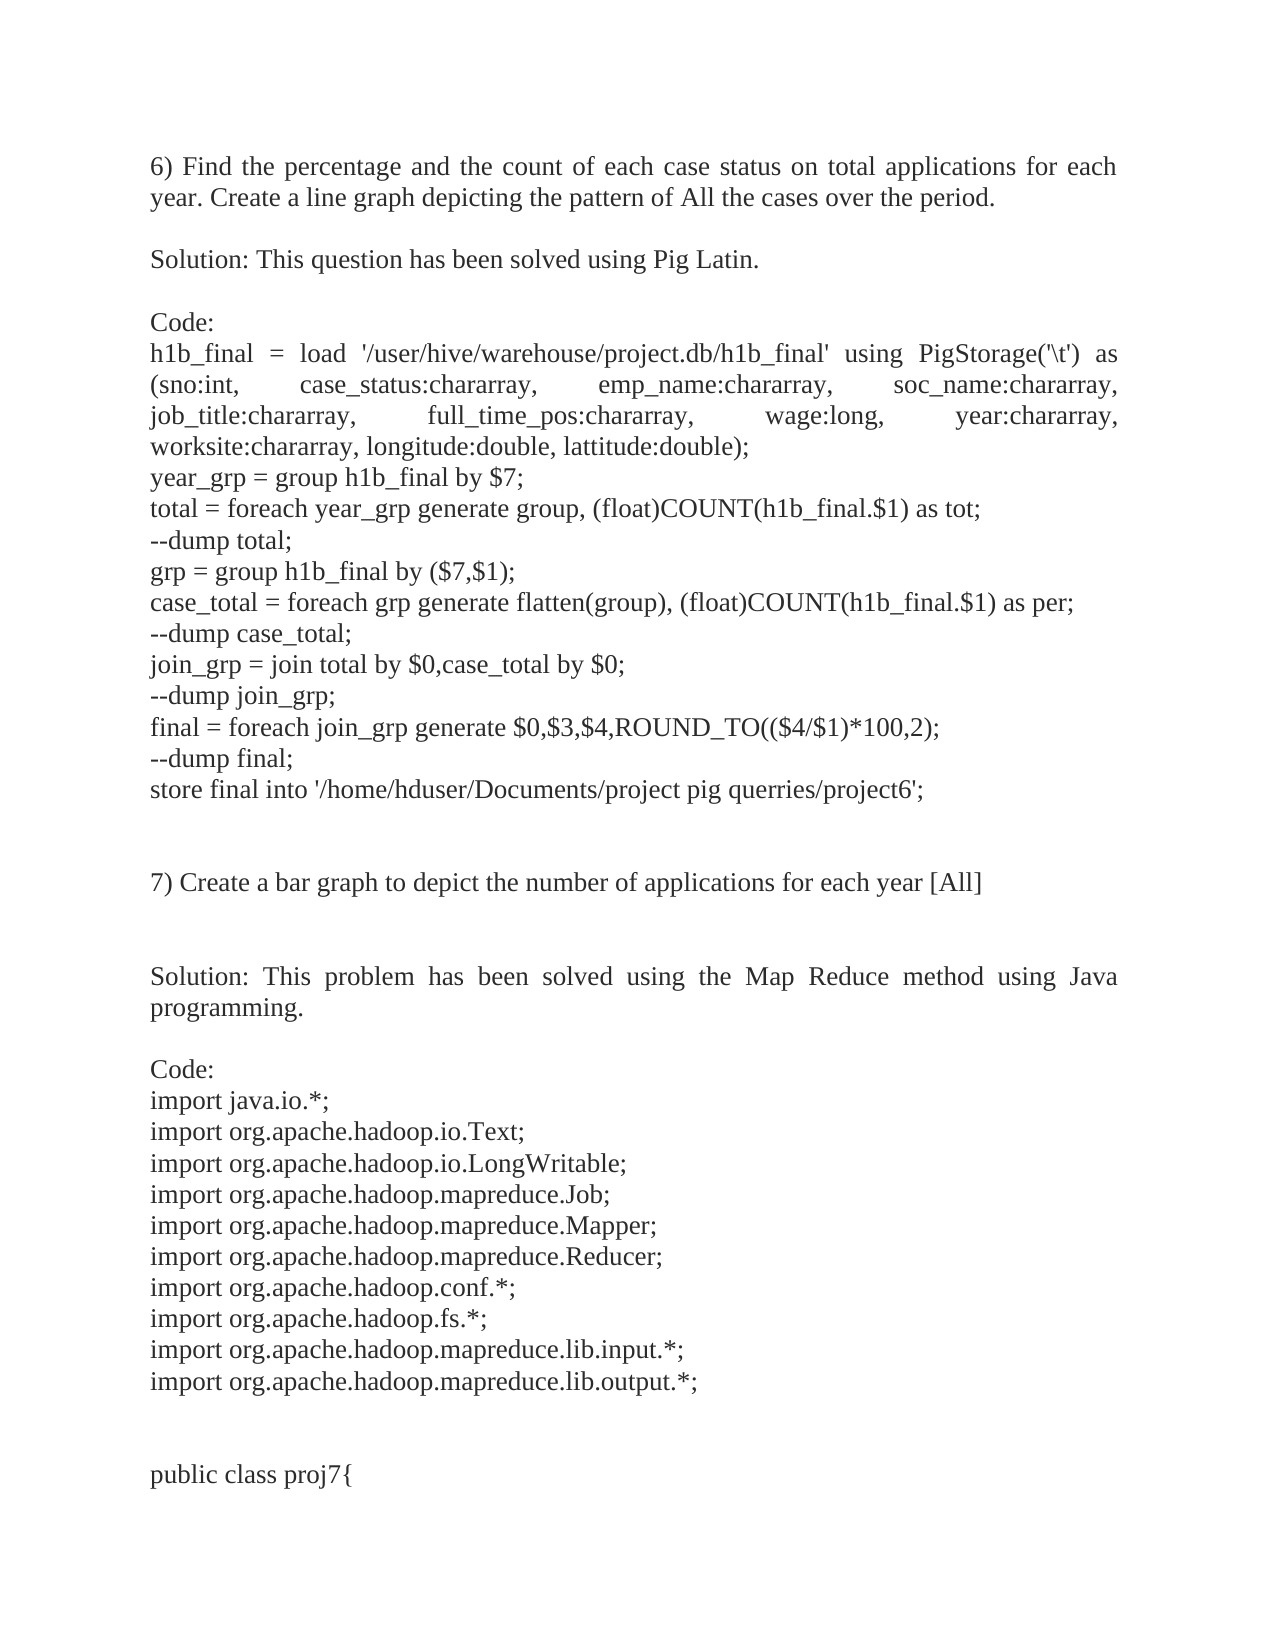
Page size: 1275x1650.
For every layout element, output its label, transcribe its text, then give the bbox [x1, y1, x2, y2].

text import org.apache.hadoop.mapreduce.lib.input.*; [150, 1333, 1119, 1365]
text import org.apache.hadoop.io.Text; [150, 1116, 1119, 1147]
text total = foreach year_grp generate group, (float)COUNT(h1b_final.$1) as tot; [150, 493, 1119, 524]
text Code: [150, 306, 1119, 337]
text import org.apache.hadoop.conf.*; [150, 1271, 1119, 1302]
text h1b_final = load '/user/hive/warehouse/project.db/h1b_final' using PigStorage('\t') as (sno:int, case_status:chararray, emp_name:chararray, soc_name:chararray, job_title:chararray, full_time_pos:chararray, wage:long, year:chararray, worksite:chararray, longitude:double, lattitude:double); [150, 337, 1119, 461]
text 7) Create a bar graph to depict the number of applications for each year [All] [150, 866, 1119, 897]
text public class proj7{ [150, 1458, 1119, 1489]
text --dump case_total; [150, 617, 1119, 648]
text import org.apache.hadoop.mapreduce.lib.output.*; [150, 1365, 1119, 1396]
text 6) Find the percentage and the count of each case status on total applications for each year. Create a line graph depicting the pattern of All the cases over the period. [150, 150, 1119, 212]
text --dump final; [150, 742, 1119, 773]
text Solution: This question has been solved using Pig Latin. [150, 243, 1119, 274]
text --dump join_grp; [150, 679, 1119, 711]
text import org.apache.hadoop.mapreduce.Reducer; [150, 1240, 1119, 1271]
text grp = group h1b_final by ($7,$1); [150, 555, 1119, 586]
text --dump total; [150, 524, 1119, 555]
text final = foreach join_grp generate $0,$3,$4,ROUND_TO(($4/$1)*100,2); [150, 711, 1119, 742]
text import org.apache.hadoop.fs.*; [150, 1302, 1119, 1333]
text Code: [150, 1053, 1119, 1084]
text year_grp = group h1b_final by $7; [150, 461, 1119, 493]
text import java.io.*; [150, 1084, 1119, 1116]
text join_grp = join total by $0,case_total by $0; [150, 648, 1119, 679]
text import org.apache.hadoop.mapreduce.Mapper; [150, 1209, 1119, 1240]
text Solution: This problem has been solved using the Map Reduce method using Java programming. [150, 960, 1119, 1022]
text import org.apache.hadoop.io.LongWritable; [150, 1147, 1119, 1178]
text import org.apache.hadoop.mapreduce.Job; [150, 1178, 1119, 1209]
text case_total = foreach grp generate flatten(group), (float)COUNT(h1b_final.$1) as per; [150, 586, 1119, 617]
text store final into '/home/hduser/Documents/project pig querries/project6'; [150, 773, 1119, 804]
